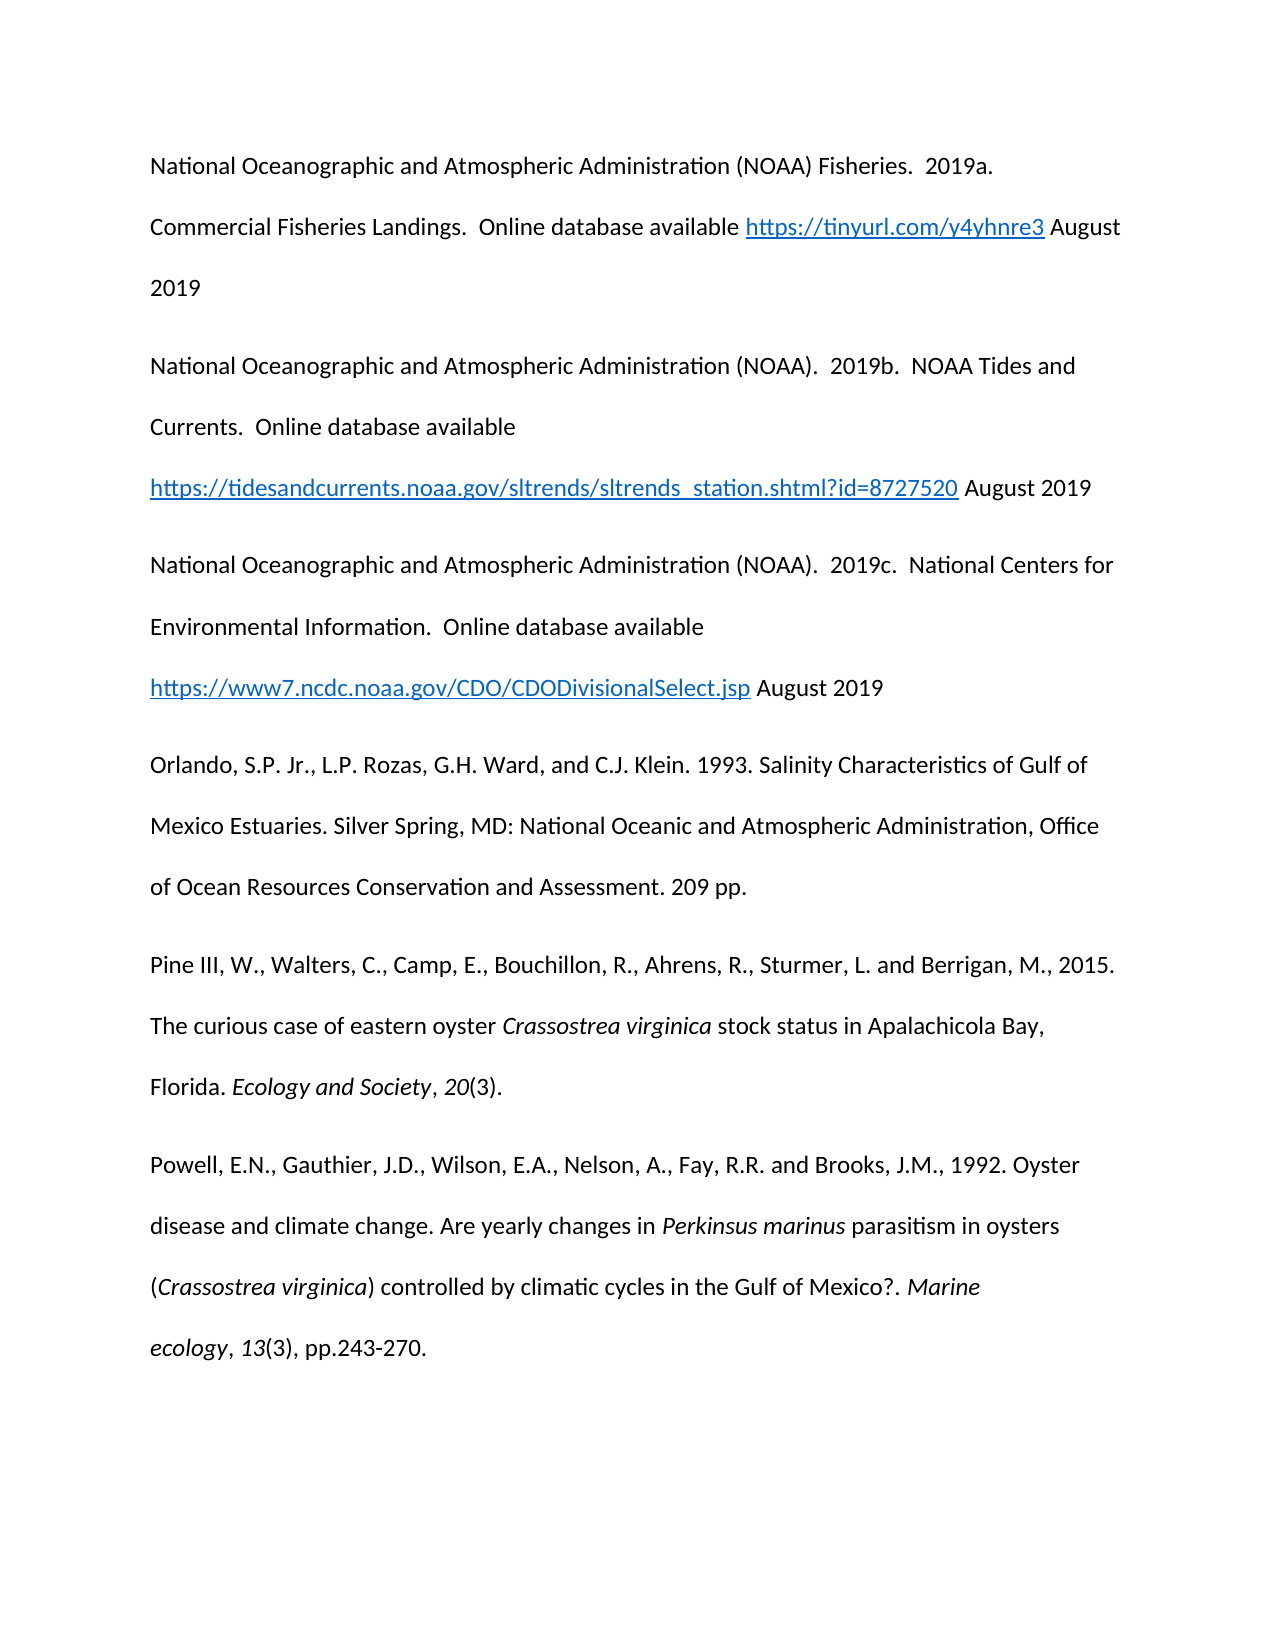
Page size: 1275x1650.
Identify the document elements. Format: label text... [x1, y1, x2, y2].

text National Oceanographic and Atmospheric Administration (NOAA). 2019c. National Centers for Environmental Information. Online database available https://www7.ncdc.noaa.gov/CDO/CDODivisionalSelect.jsp August 2019 [150, 549, 1125, 702]
text Pine III, W., Walters, C., Camp, E., Bouchillon, R., Ahrens, R., Sturmer, L. and Berrigan, M., 2015. The curious case of eastern oyster Crassostrea virginica stock status in Apalachicola Bay, Florida. Ecology and Society, 20(3). [150, 949, 1125, 1102]
text National Oceanographic and Atmospheric Administration (NOAA) Fisheries. 2019a. Commercial Fisheries Landings. Online database available https://tinyurl.com/y4yhnre3 August 2019 [150, 150, 1125, 303]
text National Oceanographic and Atmospheric Administration (NOAA). 2019b. NOAA Tides and Currents. Online database available https://tidesandcurrents.noaa.gov/sltrends/sltrends_station.shtml?id=8727520 August 2019 [150, 350, 1125, 502]
text Orlando, S.P. Jr., L.P. Rozas, G.H. Ward, and C.J. Klein. 1993. Salinity Characteristics of Gulf of Mexico Estuaries. Silver Spring, MD: National Oceanic and Atmospheric Administration, Office of Ocean Resources Conservation and Assessment. 209 pp. [150, 749, 1125, 902]
text Powell, E.N., Gauthier, J.D., Wilson, E.A., Nelson, A., Fay, R.R. and Brooks, J.M., 1992. Oyster disease and climate change. Are yearly changes in Perkinsus marinus parasitism in oysters (Crassostrea virginica) controlled by climatic cycles in the Gulf of Mexico?. Marine ecology, 13(3), pp.243-270. [150, 1149, 1125, 1363]
